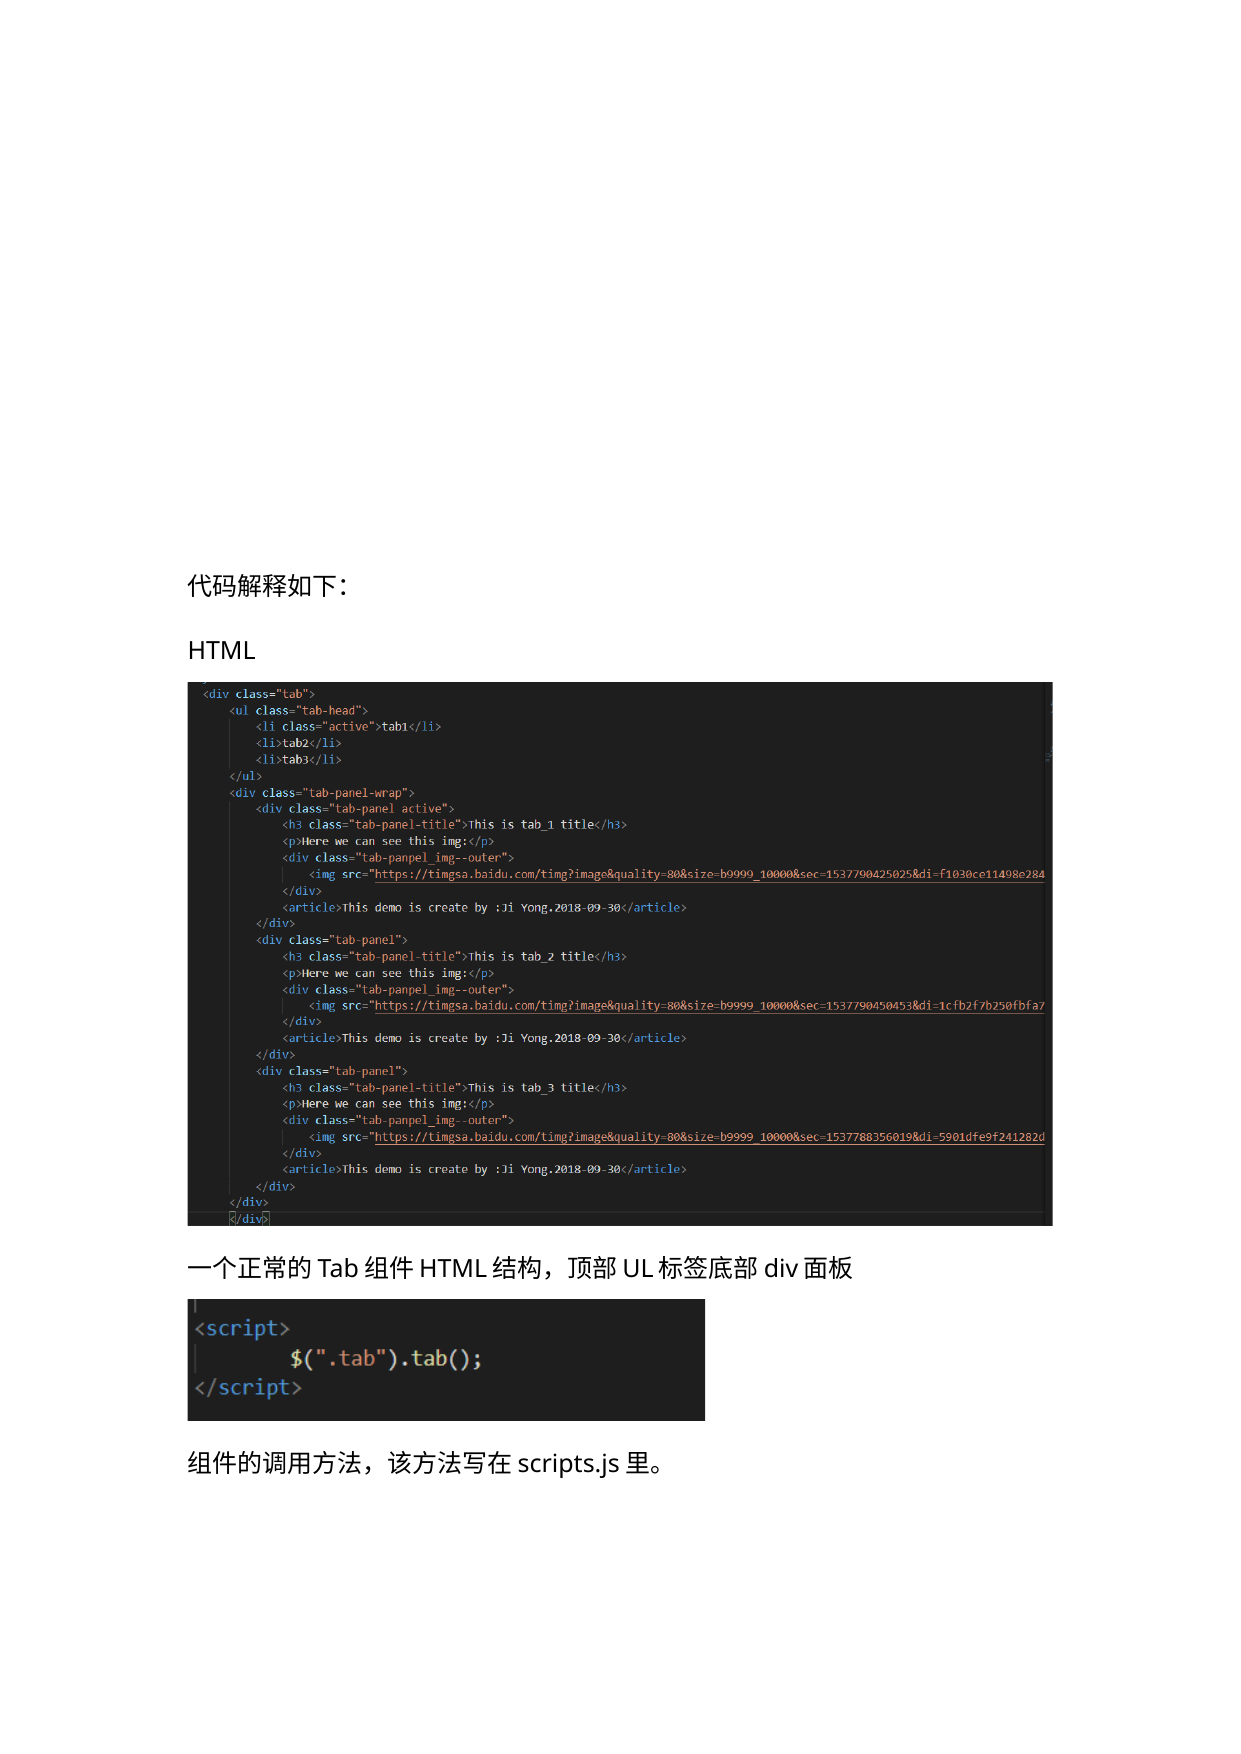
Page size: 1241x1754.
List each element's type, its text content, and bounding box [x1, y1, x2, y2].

text 组件的调用方法，该方法写在scripts.js里。 [187, 1429, 1053, 1494]
picture [187, 682, 1053, 1226]
text 一个正常的Tab组件HTML结构，顶部UL标签底部div面板 [187, 1234, 1053, 1299]
text 代码解释如下： [187, 552, 1053, 617]
text HTML [187, 617, 1053, 682]
picture [187, 1299, 705, 1421]
